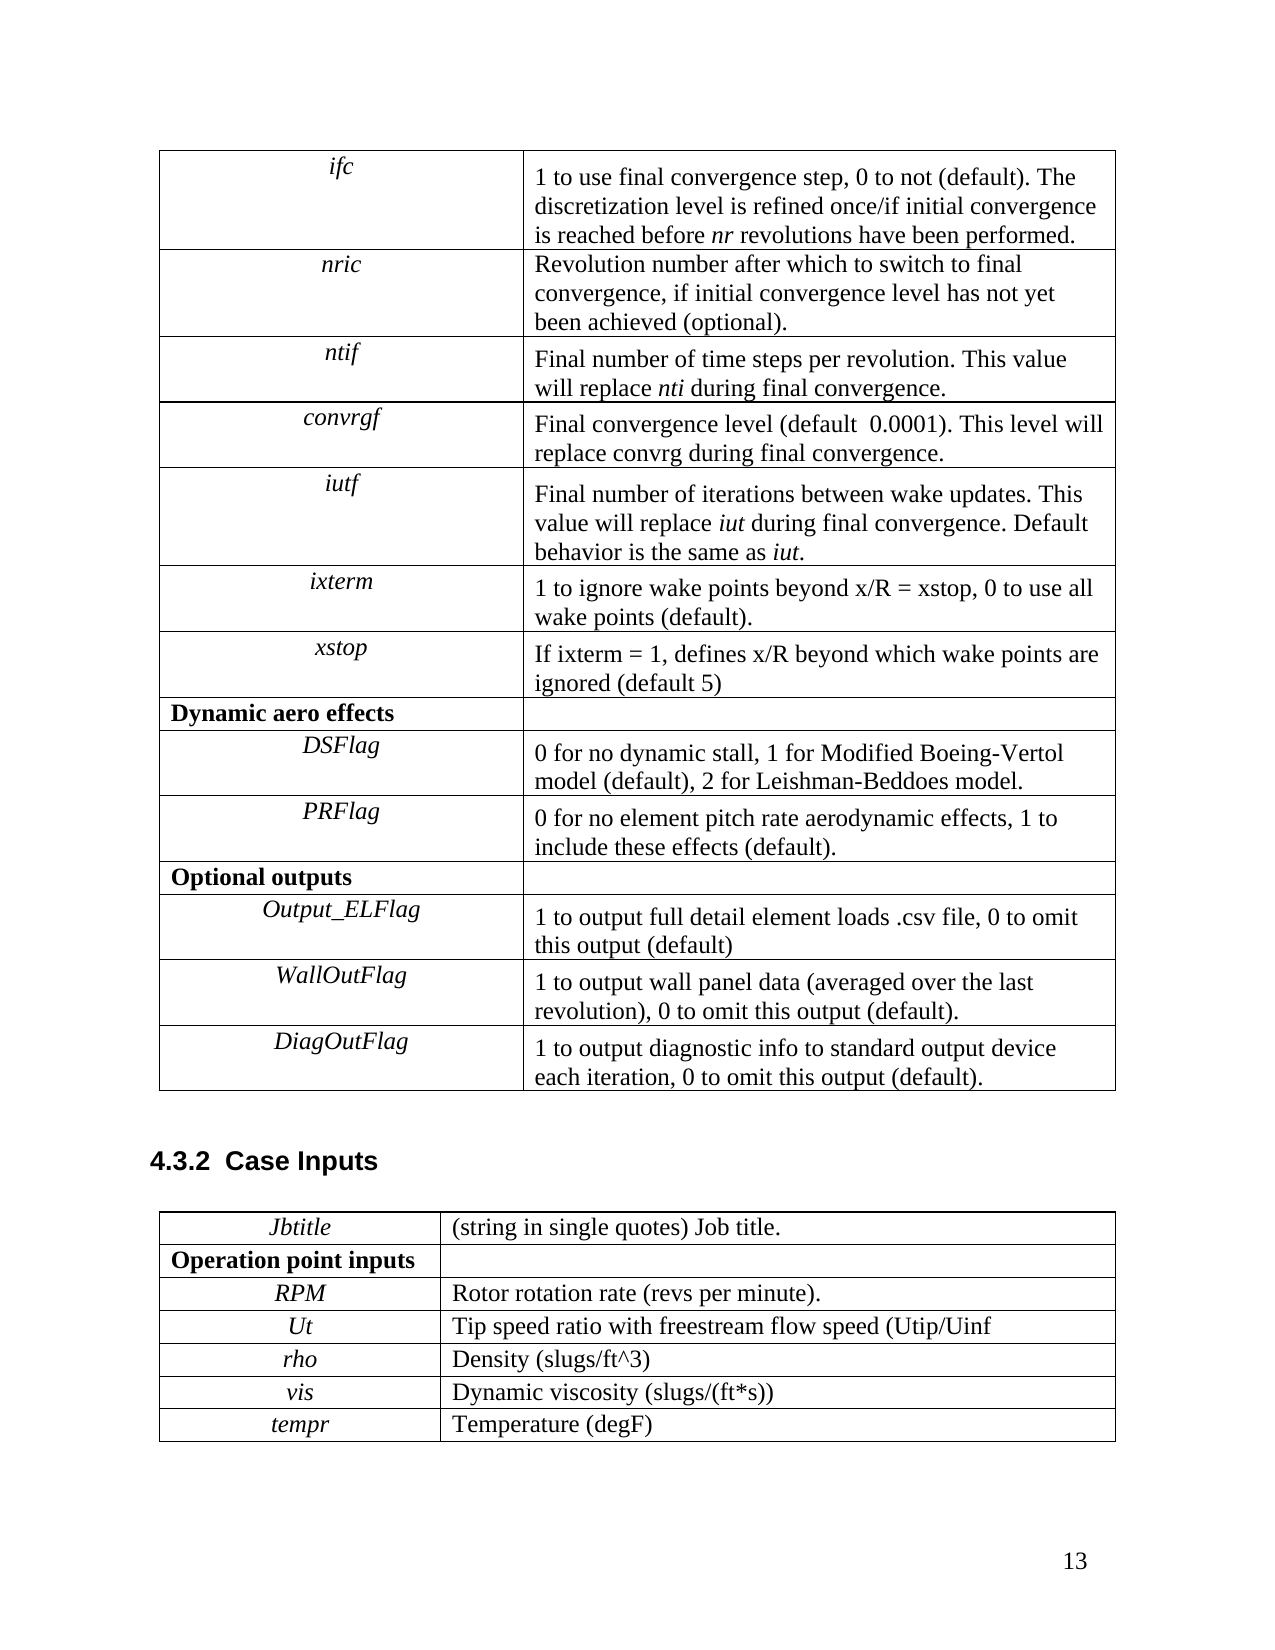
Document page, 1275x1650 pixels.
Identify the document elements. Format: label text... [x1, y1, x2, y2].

table_cell Tip speed ratio with freestream flow speed (Utip/Uinf [441, 1311, 1115, 1343]
table_cell Temperature (degF) [441, 1409, 1115, 1441]
table_cell Dynamic aero effects [160, 698, 523, 729]
table_cell Dynamic viscosity (slugs/(ft*s)) [441, 1377, 1115, 1408]
table_cell ifc [160, 151, 523, 248]
table_cell ntif [160, 337, 523, 401]
table_cell iutf [160, 468, 523, 565]
table_cell DiagOutFlag [160, 1026, 523, 1090]
table_cell [524, 698, 1115, 729]
table_cell If ixterm = 1, defines x/R beyond which wake points are ignored (default 5) [524, 632, 1115, 697]
table_cell Final number of iterations between wake updates. This value will replace iut during final convergence. Default behavior is the same as iut. [524, 468, 1115, 565]
table_cell 1 to ignore wake points beyond x/R = xstop, 0 to use all wake points (default). [524, 566, 1115, 631]
table_header (string in single quotes) Job title. [441, 1213, 1115, 1244]
table_cell Final number of time steps per revolution. This value will replace nti during final convergence. [524, 337, 1115, 401]
table_cell RPM [160, 1278, 440, 1310]
table_cell vis [160, 1377, 440, 1408]
table_cell 1 to output full detail element loads .csv file, 0 to omit this output (default) [524, 895, 1115, 959]
table_cell Rotor rotation rate (revs per minute). [441, 1278, 1115, 1310]
table_cell 1 to output diagnostic info to standard output device each iteration, 0 to omit this output (default). [524, 1026, 1115, 1090]
table_cell convrgf [160, 403, 523, 467]
table_cell Operation point inputs [160, 1245, 440, 1277]
table_cell Revolution number after which to switch to final convergence, if initial convergence level has not yet been achieved (optional). [524, 250, 1115, 336]
table_cell Optional outputs [160, 862, 523, 893]
table_cell xstop [160, 632, 523, 697]
table_cell WallOutFlag [160, 960, 523, 1025]
table_cell 0 for no element pitch rate aerodynamic effects, 1 to include these effects (default). [524, 796, 1115, 861]
table_cell Ut [160, 1311, 440, 1343]
table_cell tempr [160, 1409, 440, 1441]
table_header Jbtitle [160, 1213, 440, 1244]
table_cell Output_ELFlag [160, 895, 523, 959]
table_cell 0 for no dynamic stall, 1 for Modified Boeing-Vertol model (default), 2 for Leishman-Beddoes model. [524, 731, 1115, 795]
table_cell [524, 862, 1115, 893]
table_cell nric [160, 250, 523, 336]
table_cell ixterm [160, 566, 523, 631]
table_cell PRFlag [160, 796, 523, 861]
table_cell DSFlag [160, 731, 523, 795]
table_cell 1 to use final convergence step, 0 to not (default). The discretization level is refined once/if initial convergence is reached before nr revolutions have been performed. [524, 151, 1115, 248]
table_cell [441, 1245, 1115, 1277]
table_cell Final convergence level (default 0.0001). This level will replace convrg during final convergence. [524, 403, 1115, 467]
subtitle Case Inputs [150, 1145, 1125, 1176]
table_cell 1 to output wall panel data (averaged over the last revolution), 0 to omit this output (default). [524, 960, 1115, 1025]
table_cell Density (slugs/ft^3) [441, 1344, 1115, 1376]
table_cell rho [160, 1344, 440, 1376]
